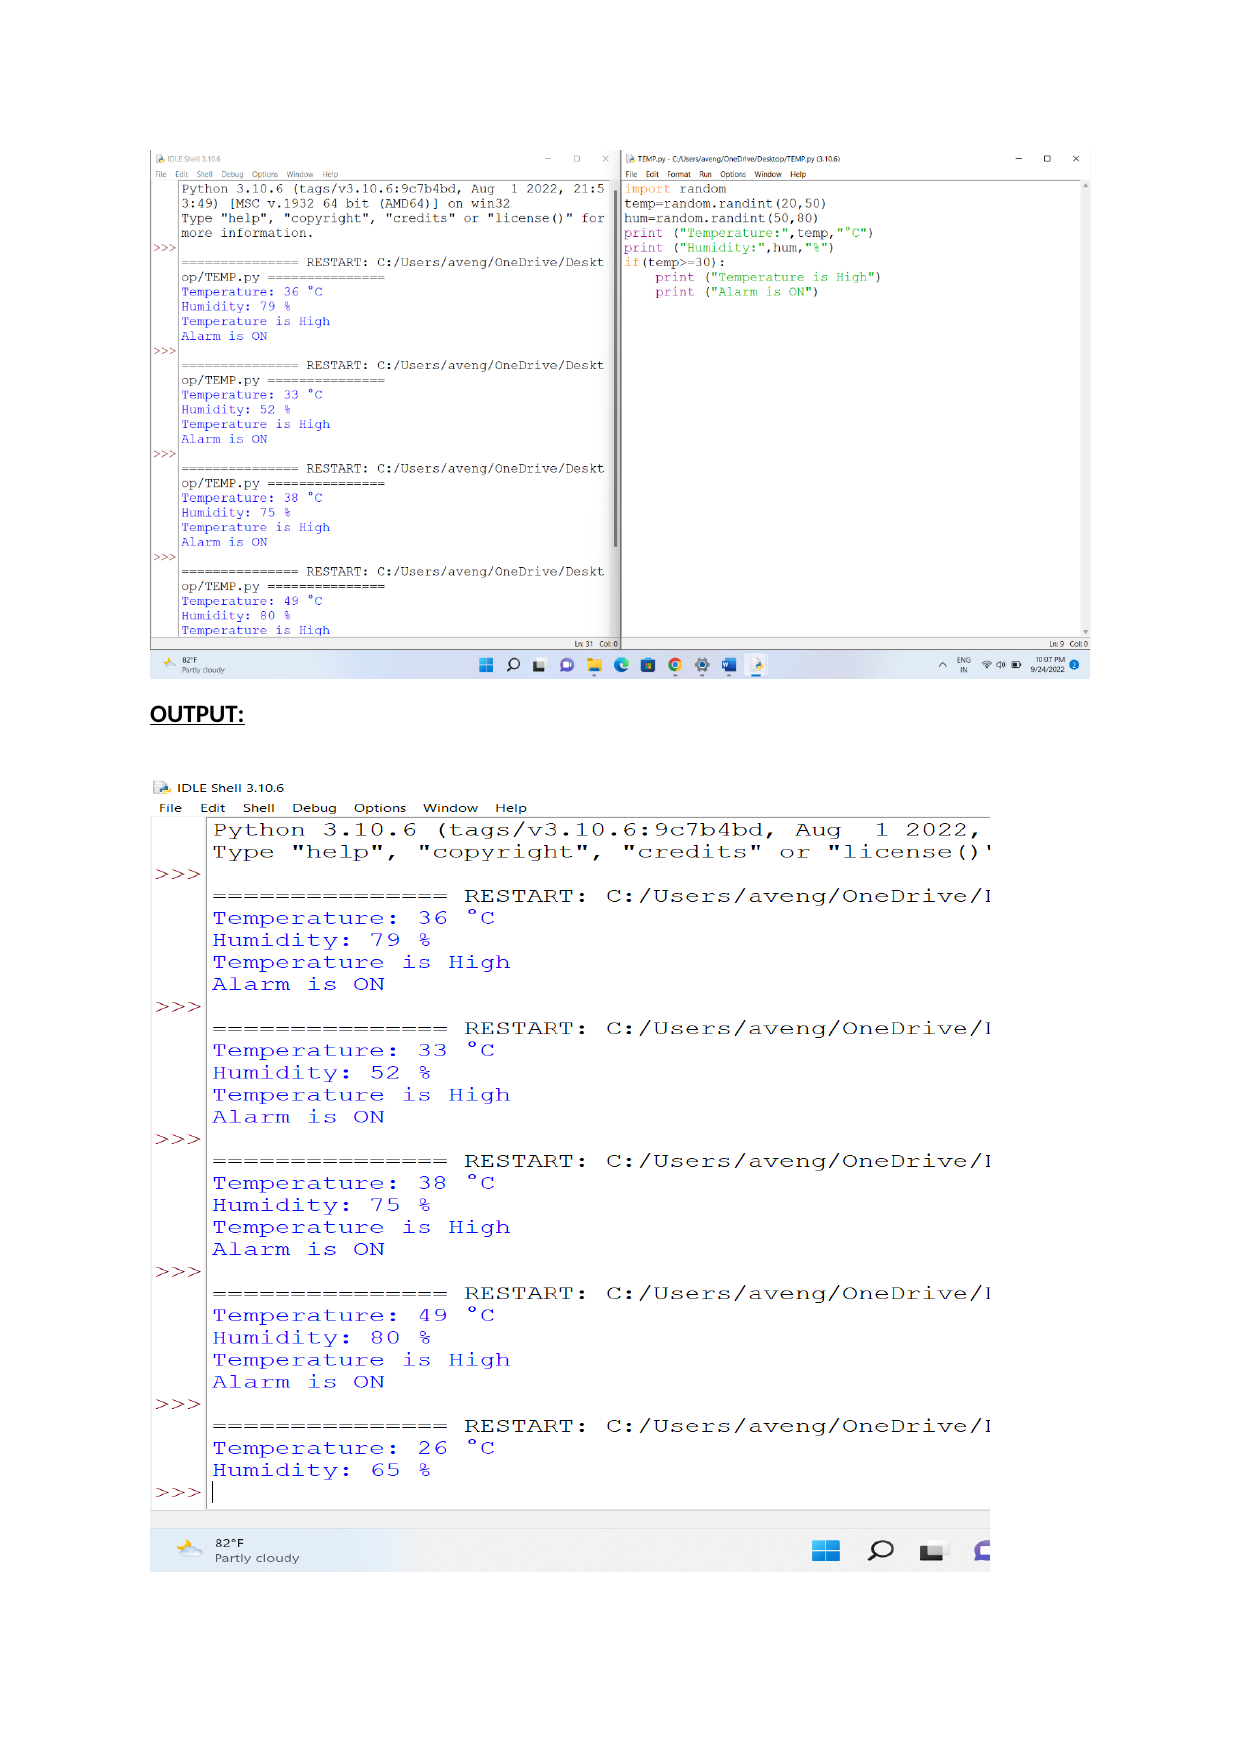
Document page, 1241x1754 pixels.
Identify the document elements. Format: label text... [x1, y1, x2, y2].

text OUTPUT: [150, 698, 1090, 728]
picture [150, 150, 1091, 679]
picture [150, 777, 990, 1572]
